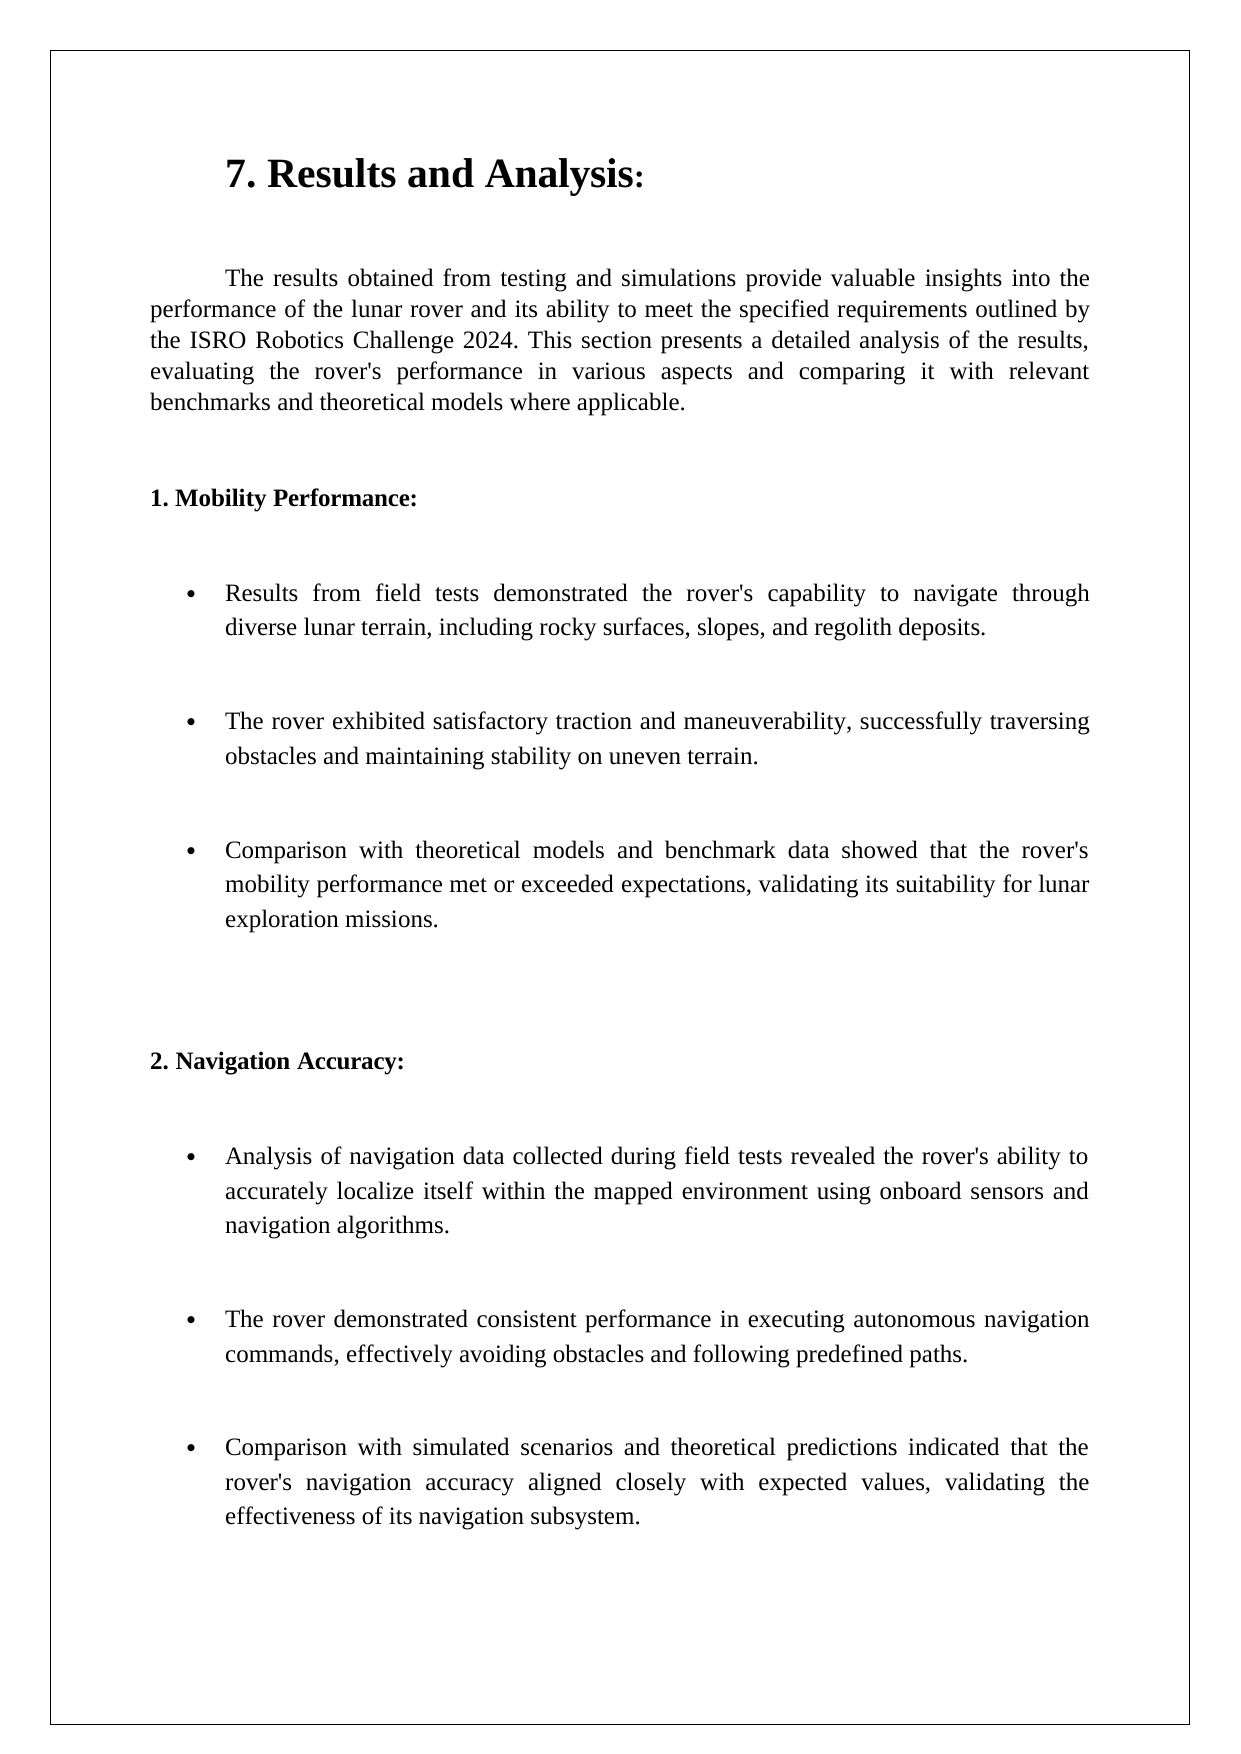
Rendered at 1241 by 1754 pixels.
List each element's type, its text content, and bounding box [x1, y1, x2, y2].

list Comparison with theoretical models and benchmark data showed that the rover's mobility performance met or exceeded expectations, validating its suitability for lunar exploration missions. [187, 835, 1089, 933]
list Comparison with simulated scenarios and theoretical predictions indicated that the rover's navigation accuracy aligned closely with expected values, validating the effectiveness of its navigation subsystem. [187, 1432, 1090, 1530]
subtitle Navigation Accuracy: [150, 1046, 1093, 1075]
text The results obtained from testing and simulations provide valuable insights into the performance of the lunar rover and its ability to meet the specified requirements outlined by the ISRO Robotics Challenge 2024. This section presents a detailed analysis of the results, evaluating the rover's performance in various aspects and comparing it with relevant benchmarks and theoretical models where applicable. [150, 263, 1091, 416]
subtitle Mobility Performance: [150, 483, 1093, 512]
list Analysis of navigation data collected during field tests revealed the rover's ability to accurately localize itself within the mapped environment using onboard sensors and navigation algorithms. [187, 1141, 1090, 1239]
list The rover exhibited satisfactory traction and maneuverability, successfully traversing obstacles and maintaining stability on uneven terrain. [187, 706, 1090, 769]
list The rover demonstrated consistent performance in executing autonomous navigation commands, effectively avoiding obstacles and following predefined paths. [187, 1304, 1090, 1368]
list Results from field tests demonstrated the rover's capability to navigate through diverse lunar terrain, including rocky surfaces, slopes, and regolith deposits. [187, 578, 1089, 641]
subtitle Results and Analysis: [225, 148, 1093, 196]
